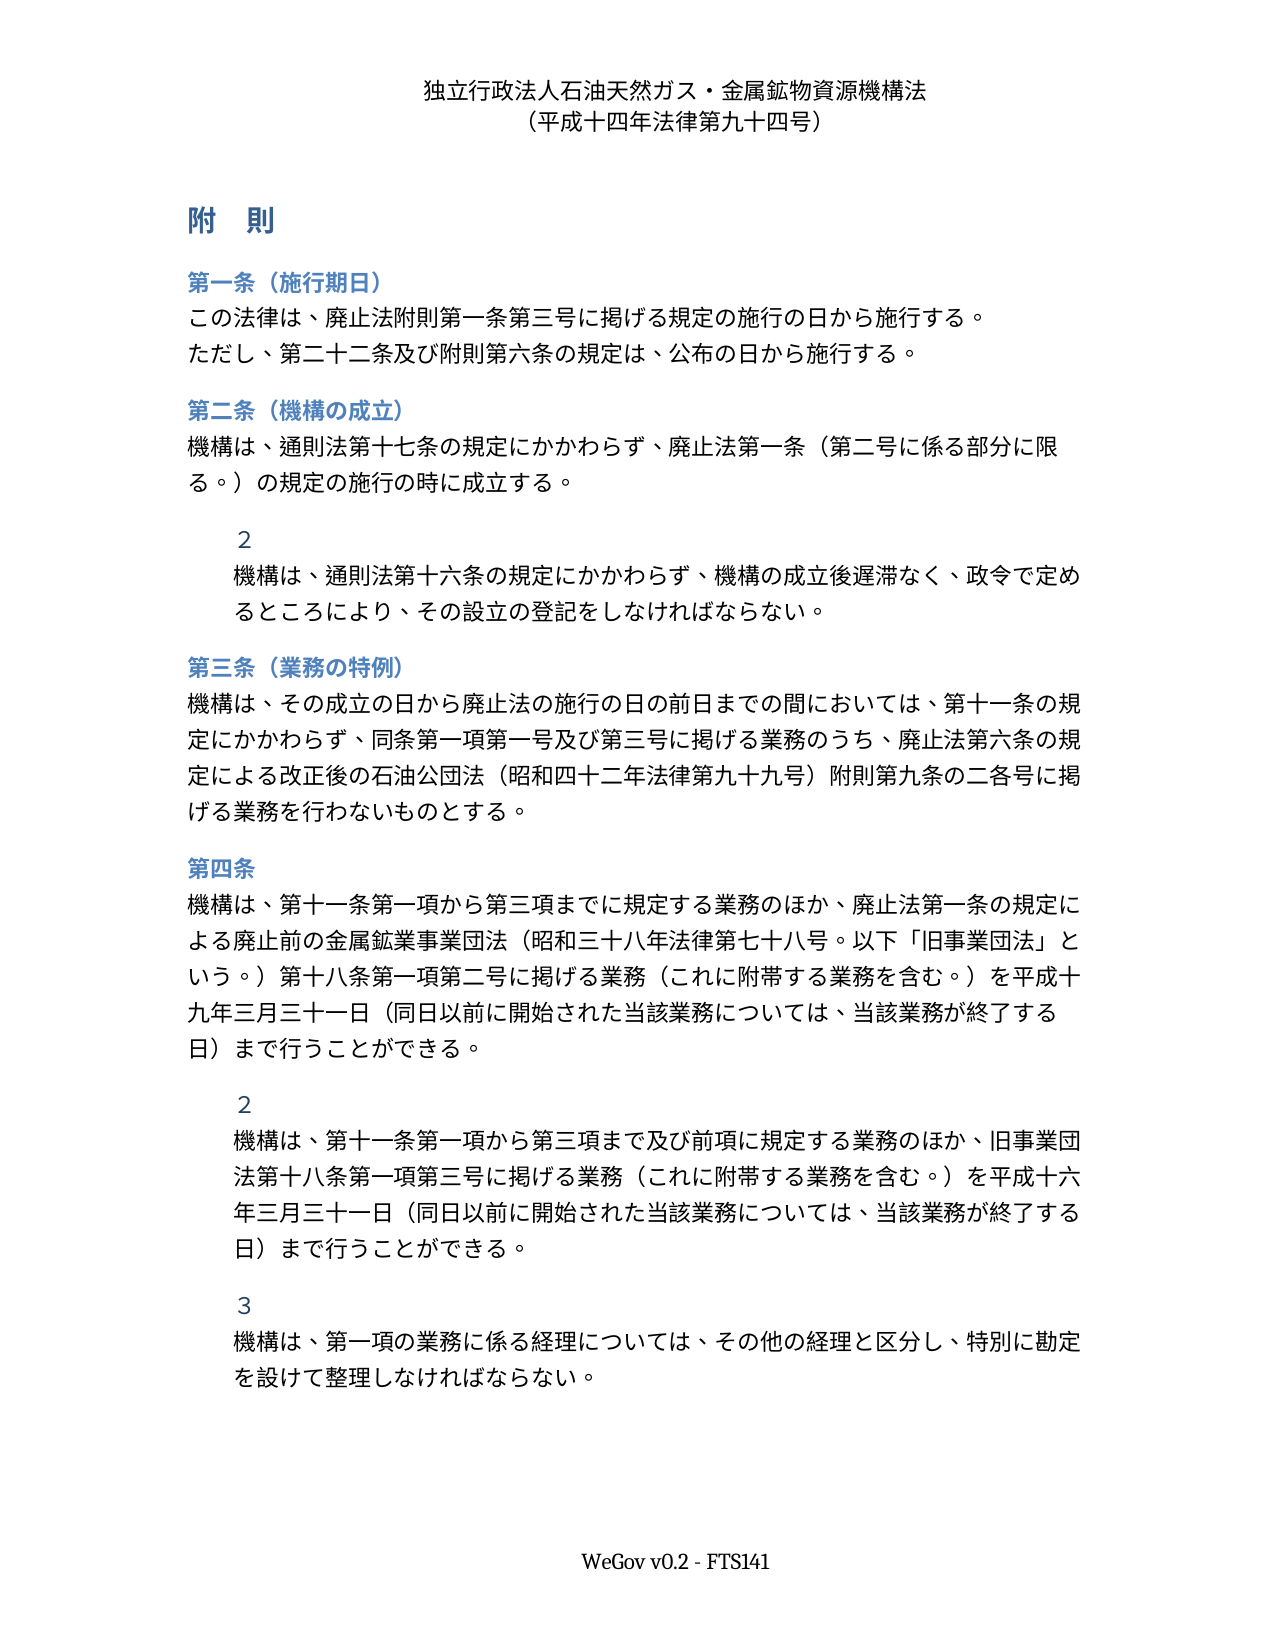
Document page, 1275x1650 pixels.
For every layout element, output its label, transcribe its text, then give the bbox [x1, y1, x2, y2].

subtitle 第四条 [187, 853, 1087, 884]
subtitle 附 則 [187, 200, 1087, 240]
subtitle 第三条（業務の特例） [187, 652, 1087, 684]
subtitle ２ [233, 524, 1087, 555]
subtitle 第一条（施行期日） [187, 266, 1087, 298]
text 機構は、通則法第十七条の規定にかかわらず、廃止法第一条（第二号に係る部分に限る。）の規定の施行の時に成立する。 [187, 431, 1087, 498]
text この法律は、廃止法附則第一条第三号に掲げる規定の施行の日から施行する。 ただし、第二十二条及び附則第六条の規定は、公布の日から施行する。 [187, 302, 1087, 369]
text 機構は、通則法第十六条の規定にかかわらず、機構の成立後遅滞なく、政令で定めるところにより、その設立の登記をしなければならない。 [233, 560, 1087, 627]
text 機構は、第一項の業務に係る経理については、その他の経理と区分し、特別に勘定を設けて整理しなければならない。 [233, 1326, 1087, 1393]
subtitle ３ [233, 1290, 1087, 1321]
subtitle 第二条（機構の成立） [187, 395, 1087, 426]
text 機構は、第十一条第一項から第三項までに規定する業務のほか、廃止法第一条の規定による廃止前の金属鉱業事業団法（昭和三十八年法律第七十八号。以下「旧事業団法」という。）第十八条第一項第二号に掲げる業務（これに附帯する業務を含む。）を平成十九年三月三十一日（同日以前に開始された当該業務については、当該業務が終了する日）まで行うことができる。 [187, 889, 1087, 1064]
text 機構は、その成立の日から廃止法の施行の日の前日までの間においては、第十一条の規定にかかわらず、同条第一項第一号及び第三号に掲げる業務のうち、廃止法第六条の規定による改正後の石油公団法（昭和四十二年法律第九十九号）附則第九条の二各号に掲げる業務を行わないものとする。 [187, 688, 1087, 827]
subtitle ２ [233, 1089, 1087, 1121]
text 機構は、第十一条第一項から第三項まで及び前項に規定する業務のほか、旧事業団法第十八条第一項第三号に掲げる業務（これに附帯する業務を含む。）を平成十六年三月三十一日（同日以前に開始された当該業務については、当該業務が終了する日）まで行うことができる。 [233, 1125, 1087, 1264]
